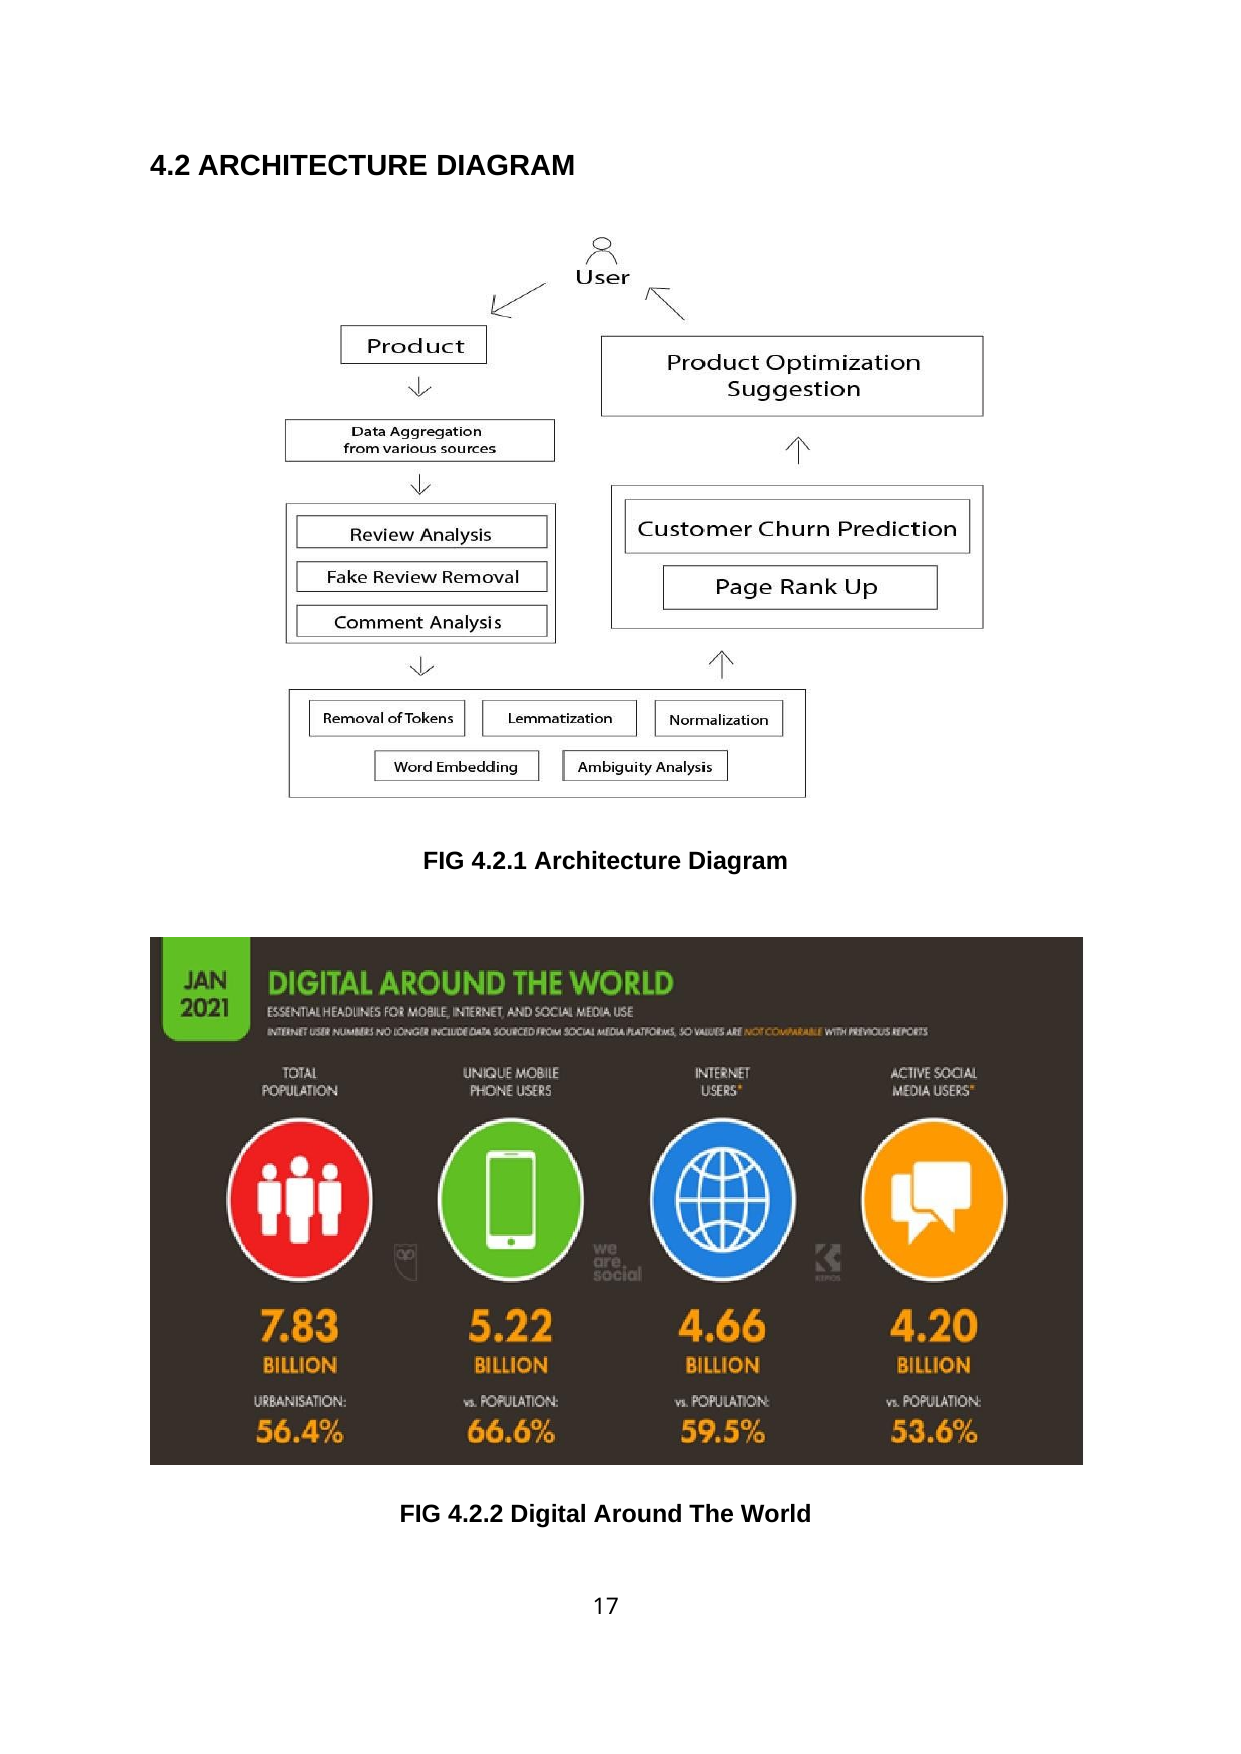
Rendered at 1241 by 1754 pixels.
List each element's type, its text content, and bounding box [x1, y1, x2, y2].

picture [150, 937, 1087, 1465]
text FIG 4.2.1 Architecture Diagram [100, 846, 1111, 874]
picture [284, 237, 984, 798]
text FIG 4.2.2 Digital Around The World [100, 1499, 1111, 1528]
subtitle ARCHITECTURE DIAGRAM [150, 148, 1111, 182]
